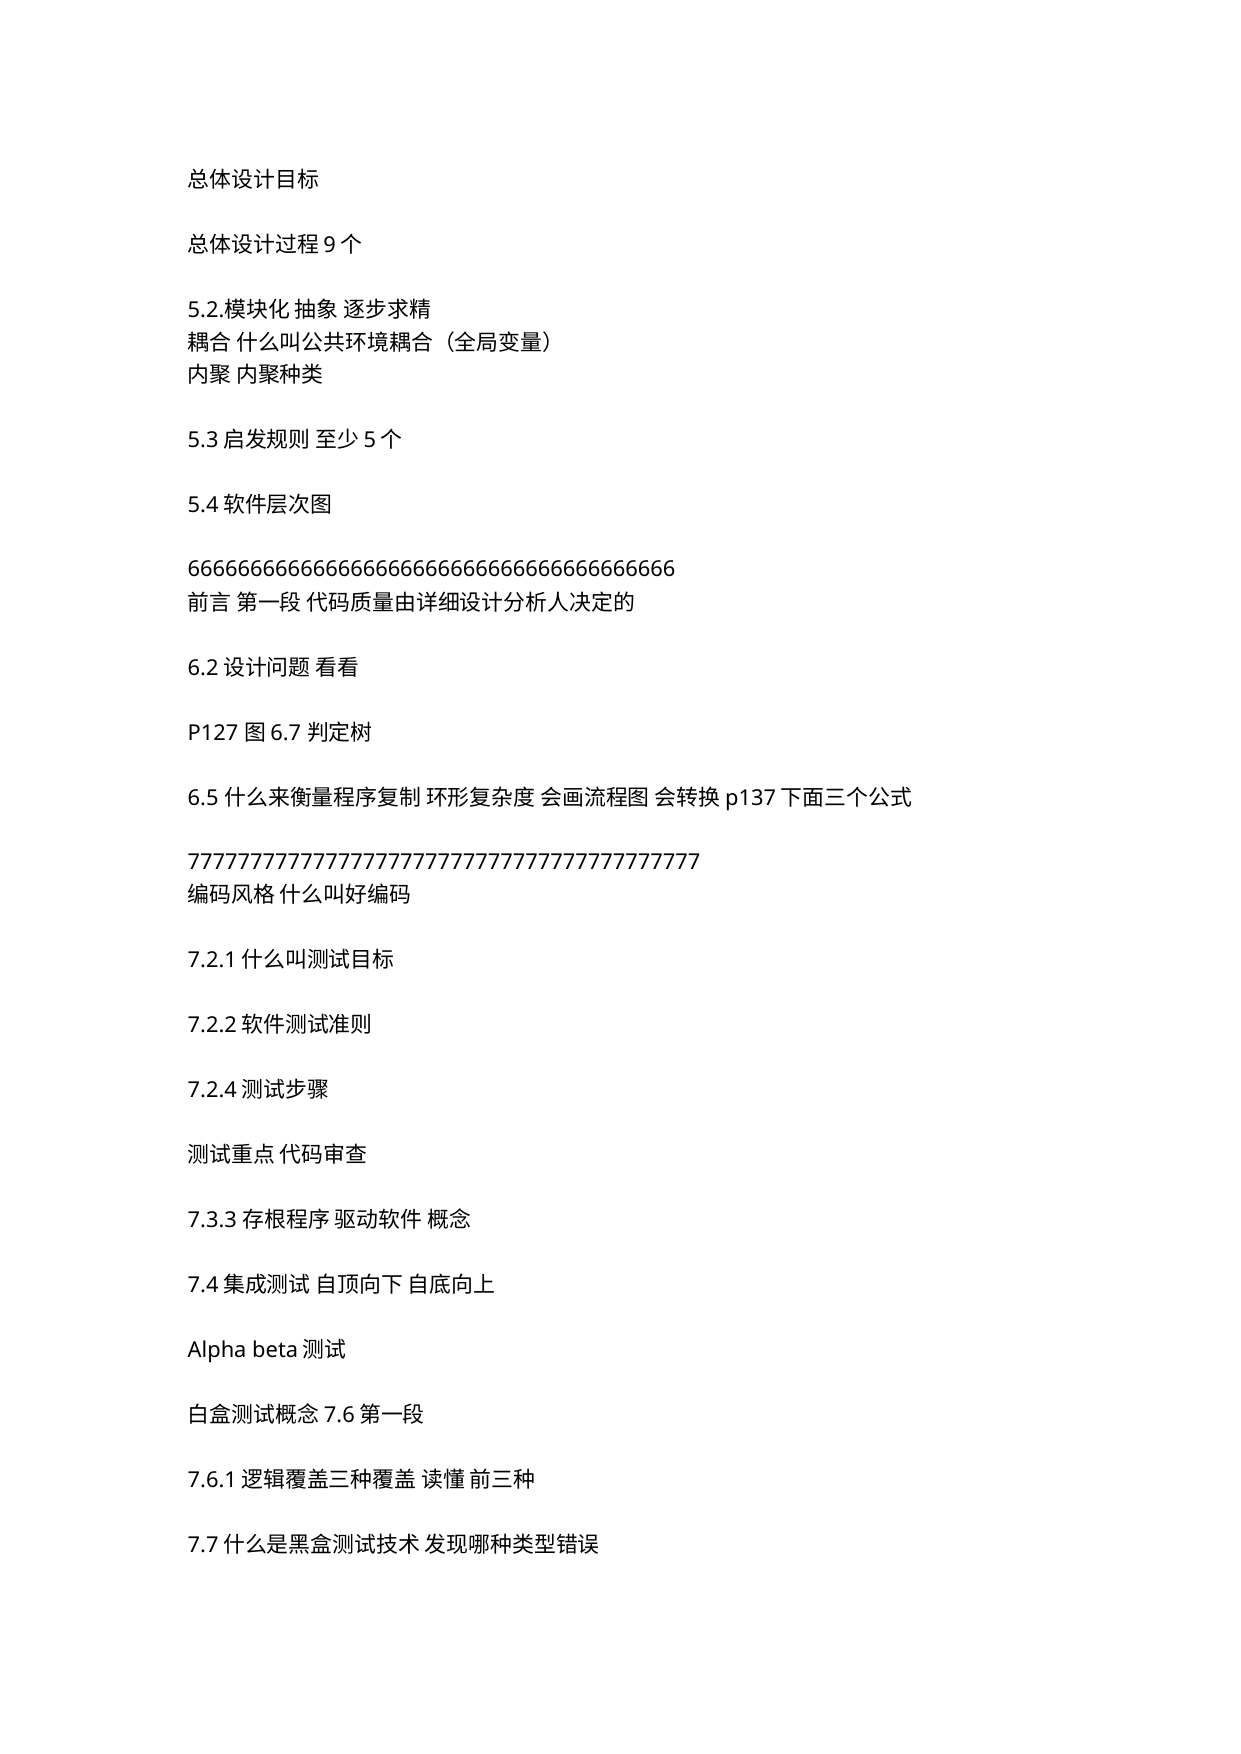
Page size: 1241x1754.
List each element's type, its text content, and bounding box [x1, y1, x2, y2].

text 7.2.2软件测试准则 [187, 1007, 1053, 1039]
text Alpha beta测试 [187, 1332, 1053, 1364]
text 耦合 什么叫公共环境耦合（全局变量） [187, 324, 1053, 357]
text 5.3启发规则 至少5个 [187, 422, 1053, 454]
text 7.3.3 存根程序 驱动软件 概念 [187, 1202, 1053, 1234]
text 测试重点 代码审查 [187, 1137, 1053, 1169]
text 总体设计过程9个 [187, 227, 1053, 259]
text 77777777777777777777777777777777777777777 [187, 844, 1053, 877]
text 7.7什么是黑盒测试技术 发现哪种类型错误 [187, 1527, 1053, 1559]
text 6.5 什么来衡量程序复制 环形复杂度 会画流程图 会转换 p137下面三个公式 [187, 779, 1053, 812]
text 7.2.1什么叫测试目标 [187, 942, 1053, 974]
text P127 图6.7 判定树 [187, 714, 1053, 747]
text 前言 第一段 代码质量由详细设计分析人决定的 [187, 584, 1053, 617]
text 666666666666666666666666666666666666666 [187, 552, 1053, 584]
text 内聚 内聚种类 [187, 357, 1053, 389]
text 7.4集成测试 自顶向下 自底向上 [187, 1267, 1053, 1299]
text 白盒测试概念 7.6第一段 [187, 1397, 1053, 1429]
text 5.4软件层次图 [187, 487, 1053, 519]
text 6.2设计问题 看看 [187, 649, 1053, 682]
text 编码风格 什么叫好编码 [187, 877, 1053, 909]
text 总体设计目标 [187, 162, 1053, 194]
text 7.6.1逻辑覆盖三种覆盖 读懂 前三种 [187, 1462, 1053, 1494]
text 7.2.4测试步骤 [187, 1072, 1053, 1104]
text 5.2.模块化 抽象 逐步求精 [187, 292, 1053, 324]
